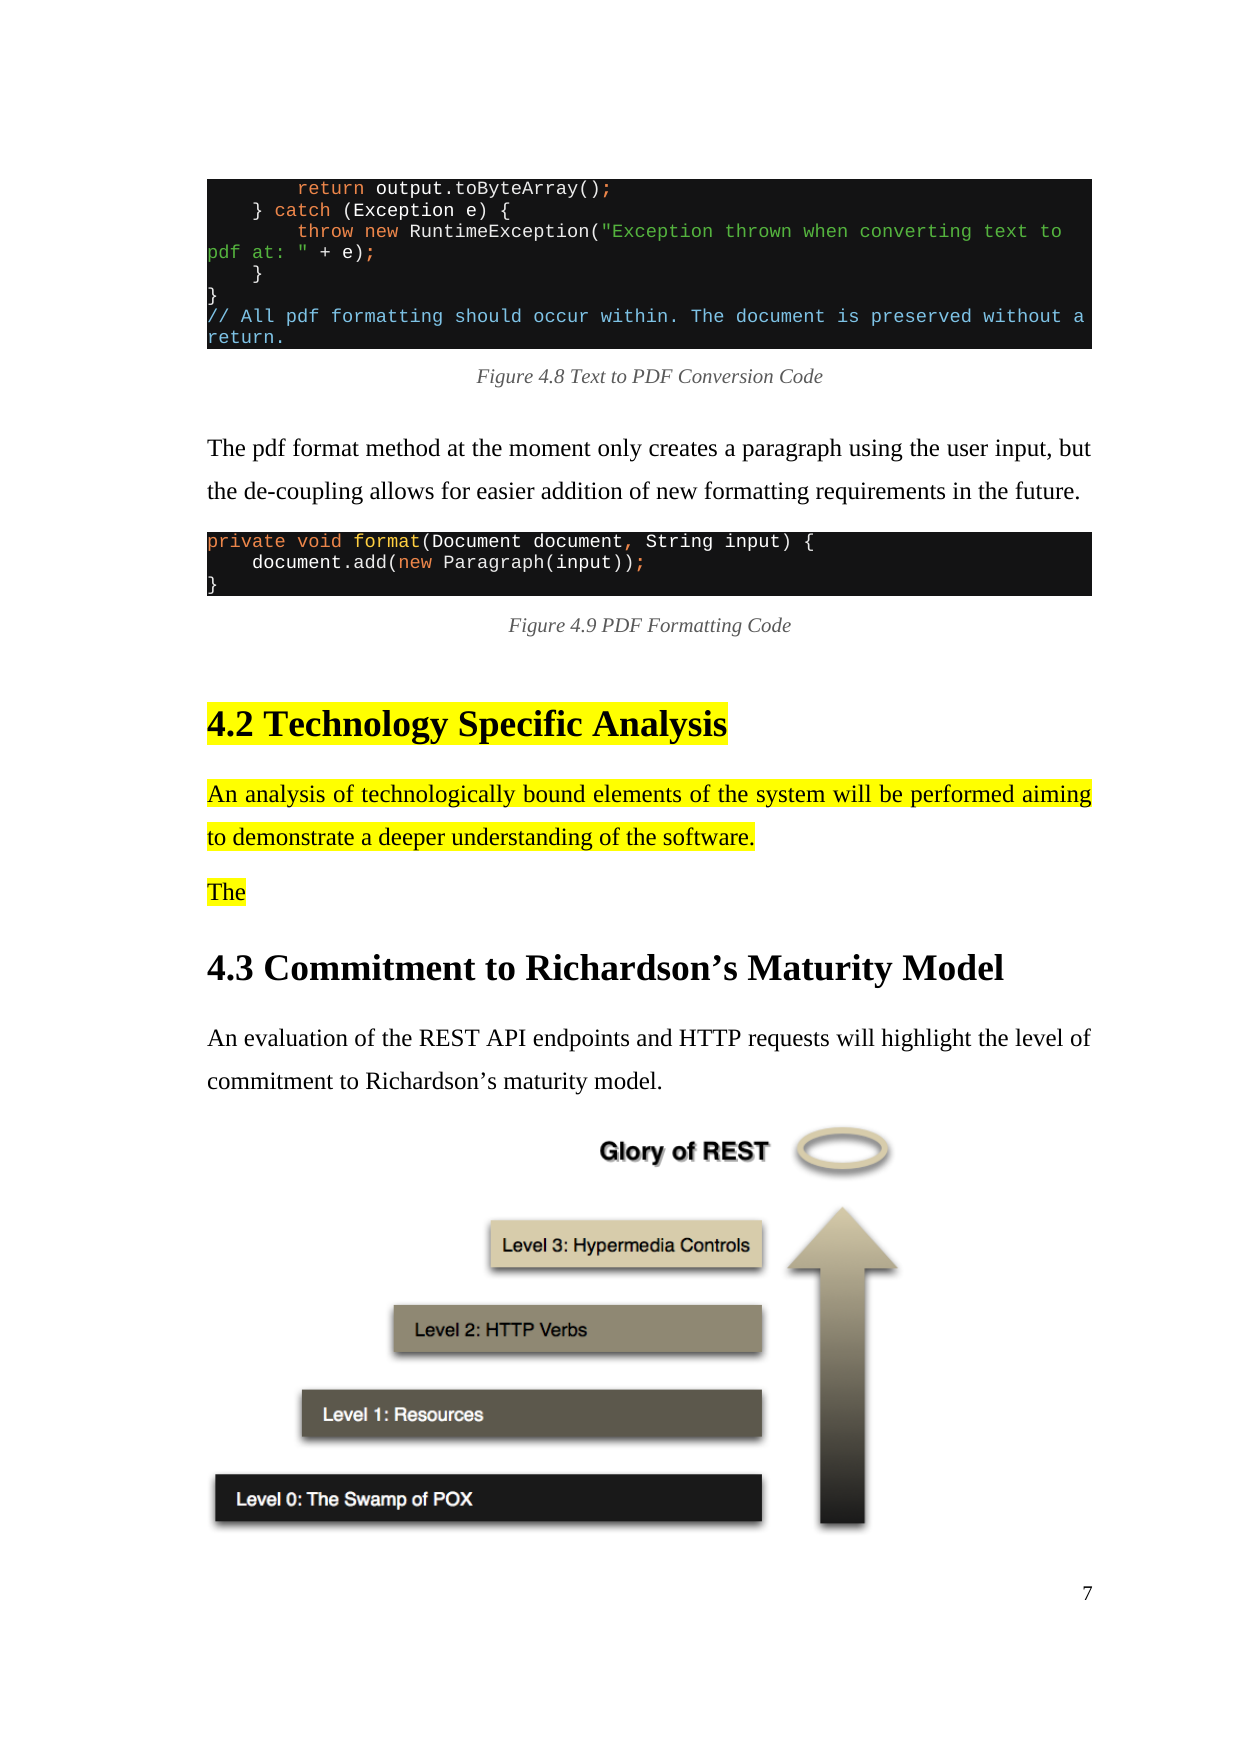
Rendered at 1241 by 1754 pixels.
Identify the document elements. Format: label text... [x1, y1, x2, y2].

text The [207, 877, 1092, 906]
text An evaluation of the REST API endpoints and HTTP requests will highlight the level of commitment to Richardson’s maturity model. [207, 1023, 1092, 1095]
text The pdf format method at the moment only creates a paragraph using the user input, but the de-coupling allows for easier addition of new formatting requirements in the future. [207, 407, 1092, 505]
picture [206, 1121, 908, 1537]
subtitle Commitment to Richardson’s Maturity Model [207, 946, 1092, 989]
text // All pdf formatting should occur within. The document is preserved without a return. [207, 307, 1092, 349]
text An analysis of technologically bound elements of the system will be performed aiming to demonstrate a deeper understanding of the software. [207, 807, 1092, 851]
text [207, 179, 1092, 307]
text private void format(Document document, String input) { document.add(new Paragraph(input)); } [207, 532, 1092, 596]
subtitle Technology Specific Analysis [207, 655, 1092, 745]
